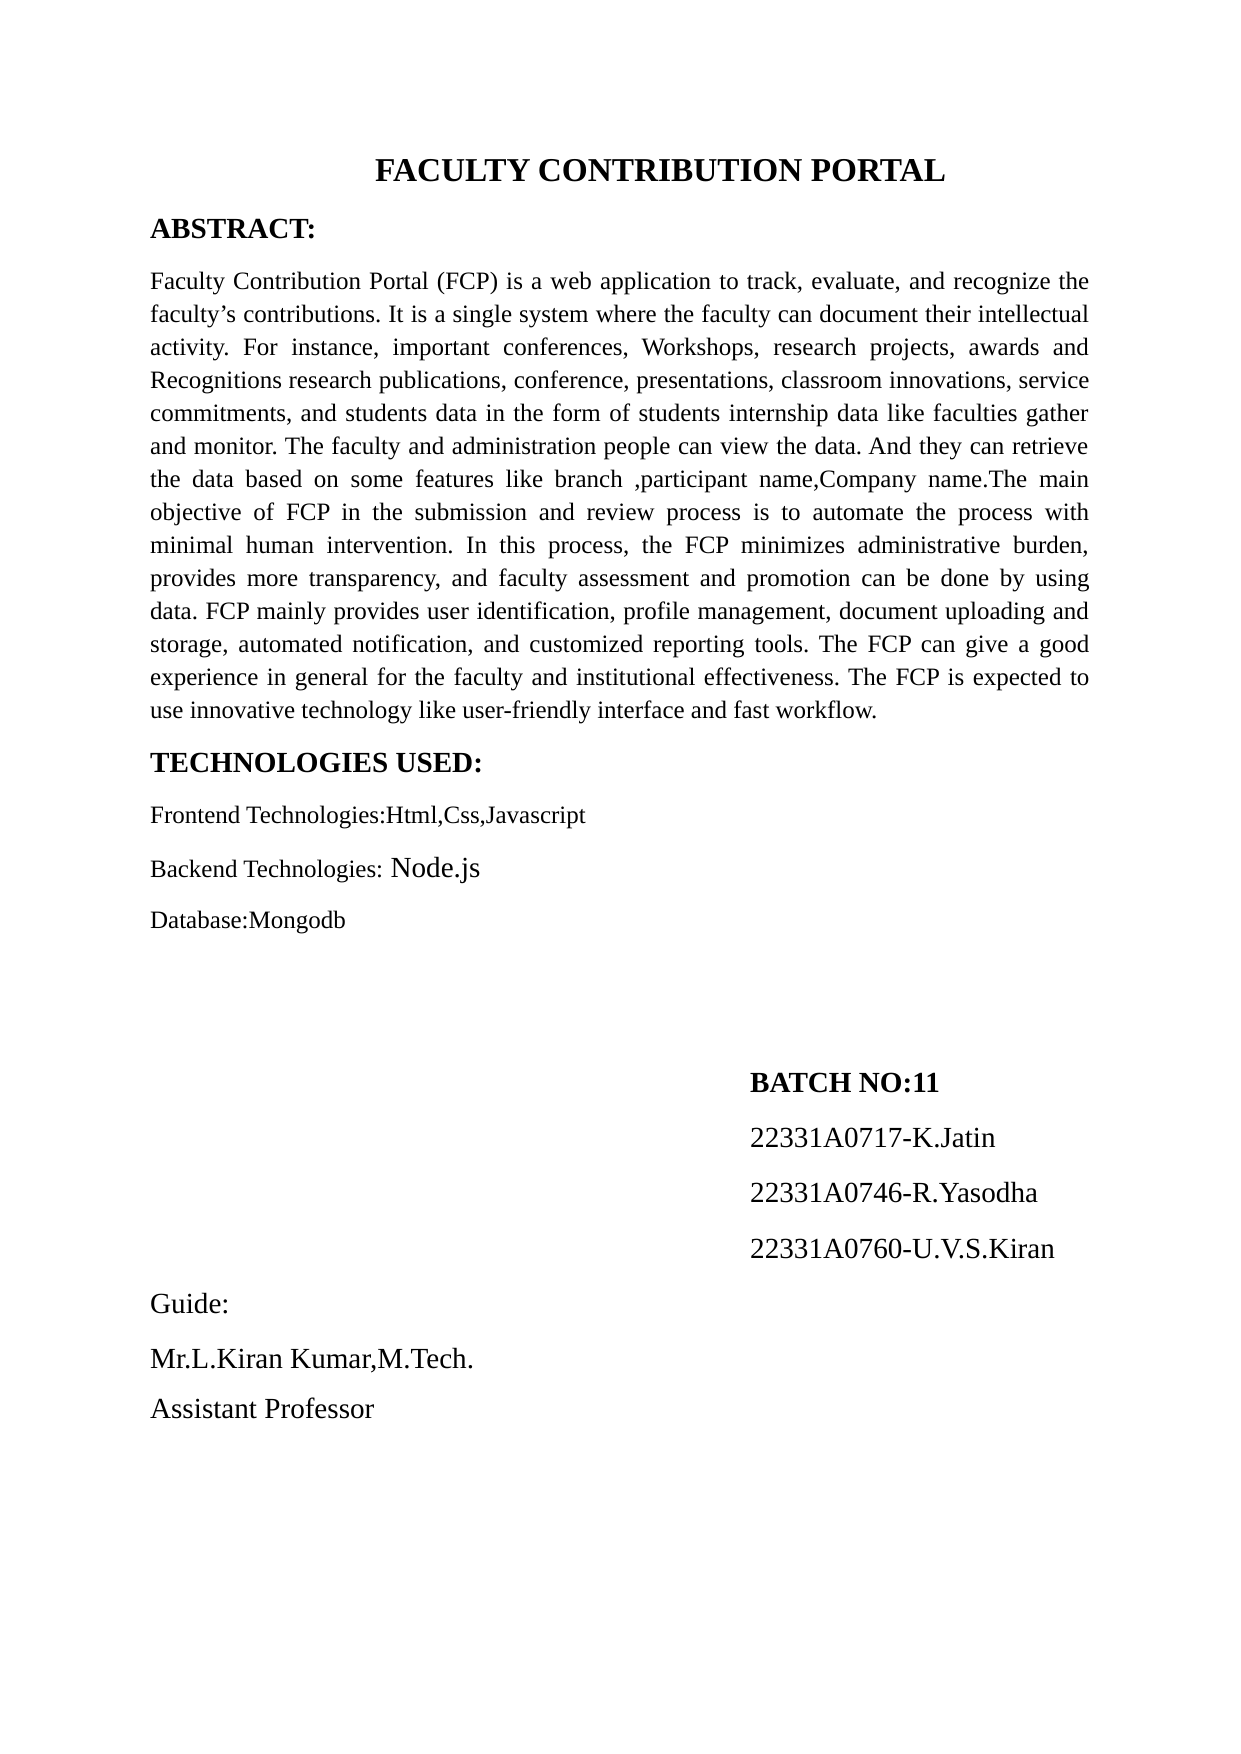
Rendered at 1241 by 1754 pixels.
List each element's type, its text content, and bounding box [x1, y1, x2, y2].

text Database:Mongodb [150, 905, 1090, 934]
text FACULTY CONTRIBUTION PORTAL [300, 150, 1090, 188]
text 22331A0746-R.Yasodha [750, 1176, 1090, 1209]
text 22331A0717-K.Jatin [750, 1120, 1090, 1154]
text Backend Technologies: Node.js [150, 850, 1090, 883]
text Faculty Contribution Portal (FCP) is a web application to track, evaluate, and recognize the faculty’s contributions. It is a single system where the faculty can document their intellectual activity. For instance, important conferences, Workshops, research projects, awards and Recognitions research publications, conference, presentations, classroom innovations, service commitments, and students data in the form of students internship data like faculties gather and monitor. The faculty and administration people can view the data. And they can retrieve the data based on some features like branch ,participant name,Company name.The main objective of FCP in the submission and review process is to automate the process with minimal human intervention. In this process, the FCP minimizes administrative burden, provides more transparency, and faculty assessment and promotion can be done by using data. FCP mainly provides user identification, profile management, document uploading and storage, automated notification, and customized reporting tools. The FCP can give a good experience in general for the faculty and institutional effectiveness. The FCP is expected to use innovative technology like user-friendly interface and fast workflow. [150, 266, 1090, 724]
text TECHNOLOGIES USED: [150, 745, 1090, 778]
text ABSTRACT: [150, 211, 1090, 244]
text 22331A0760-U.V.S.Kiran [750, 1231, 1090, 1264]
text BATCH NO:11 [675, 1065, 1090, 1099]
text Guide: [150, 1286, 1090, 1319]
text Mr.L.Kiran Kumar,M.Tech. [150, 1341, 1090, 1375]
text Assistant Professor [150, 1391, 1090, 1425]
text Frontend Technologies:Html,Css,Javascript [150, 800, 1090, 829]
